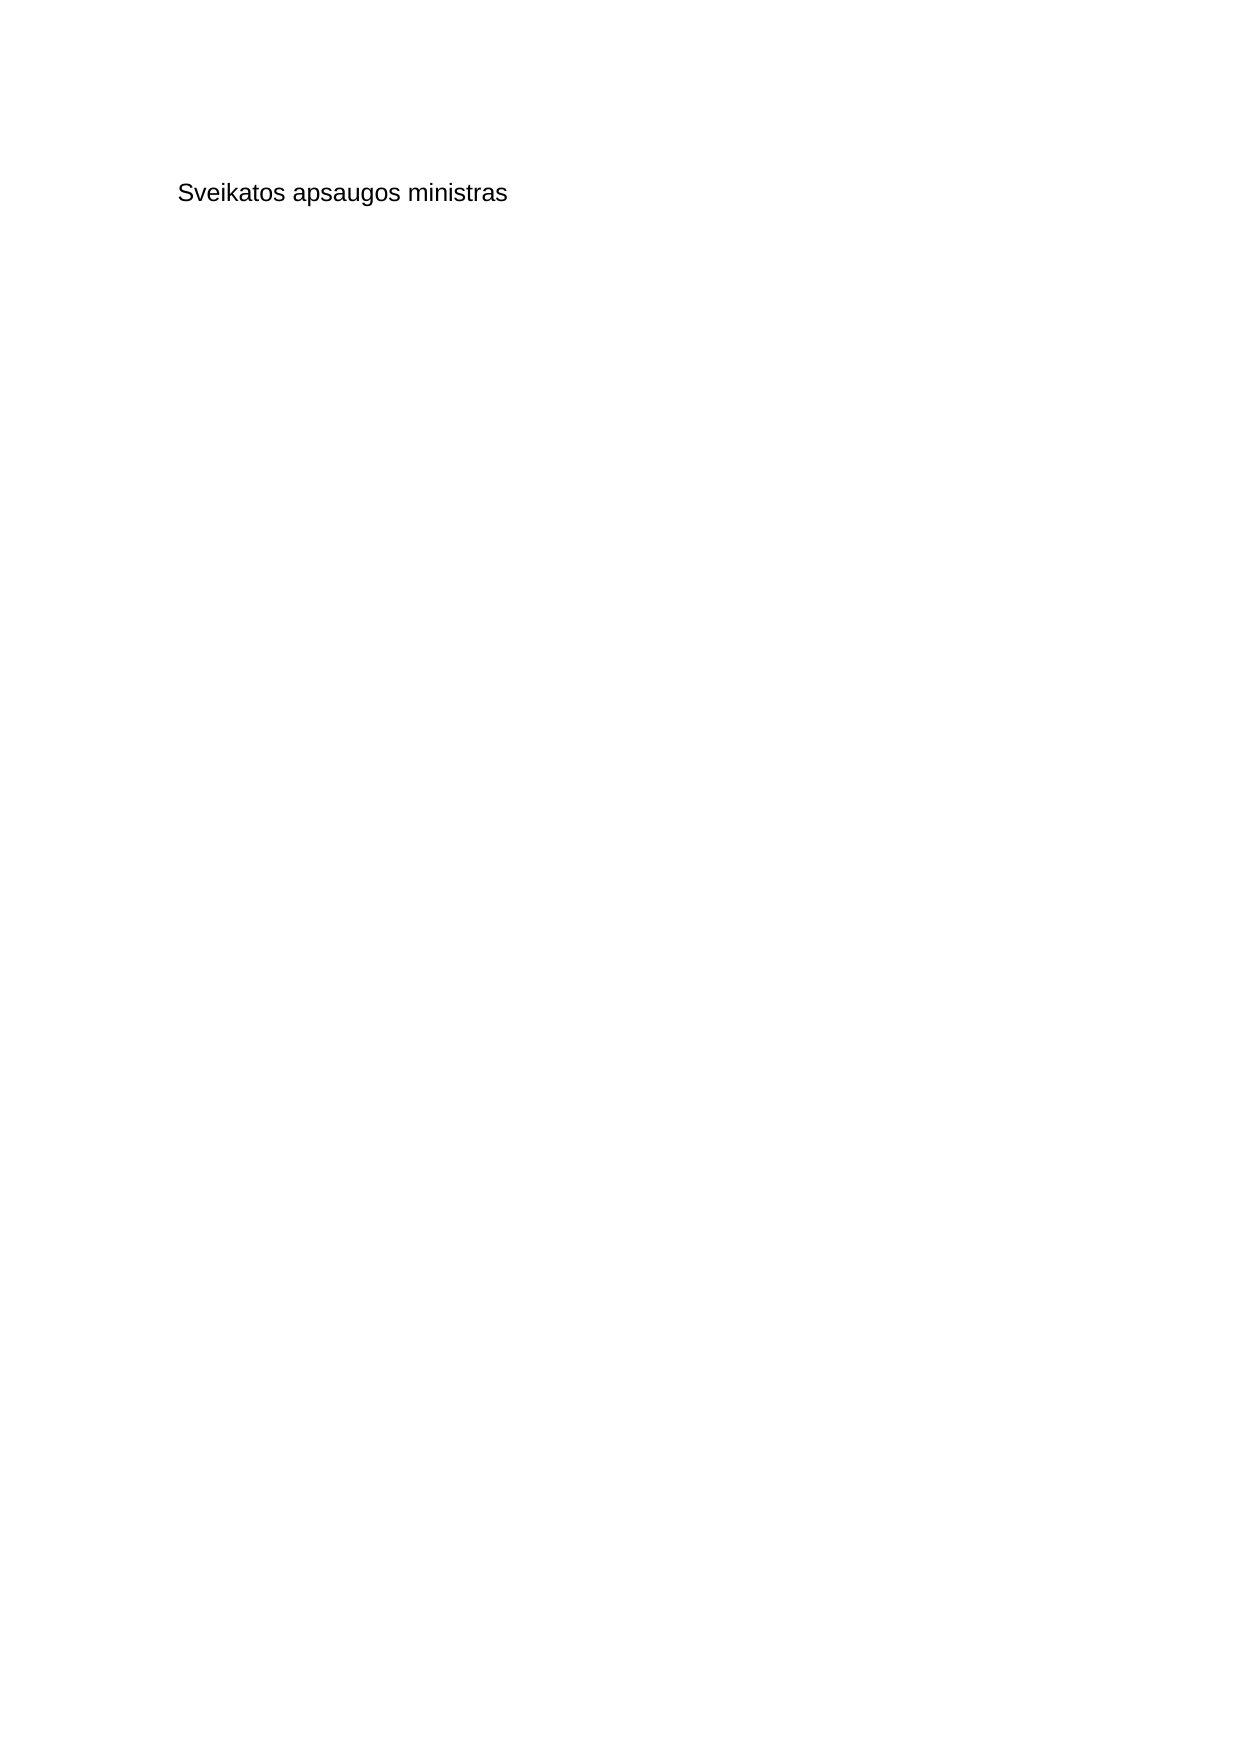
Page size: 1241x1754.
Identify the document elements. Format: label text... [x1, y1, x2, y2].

text Sveikatos apsaugos ministras [177, 178, 1181, 207]
